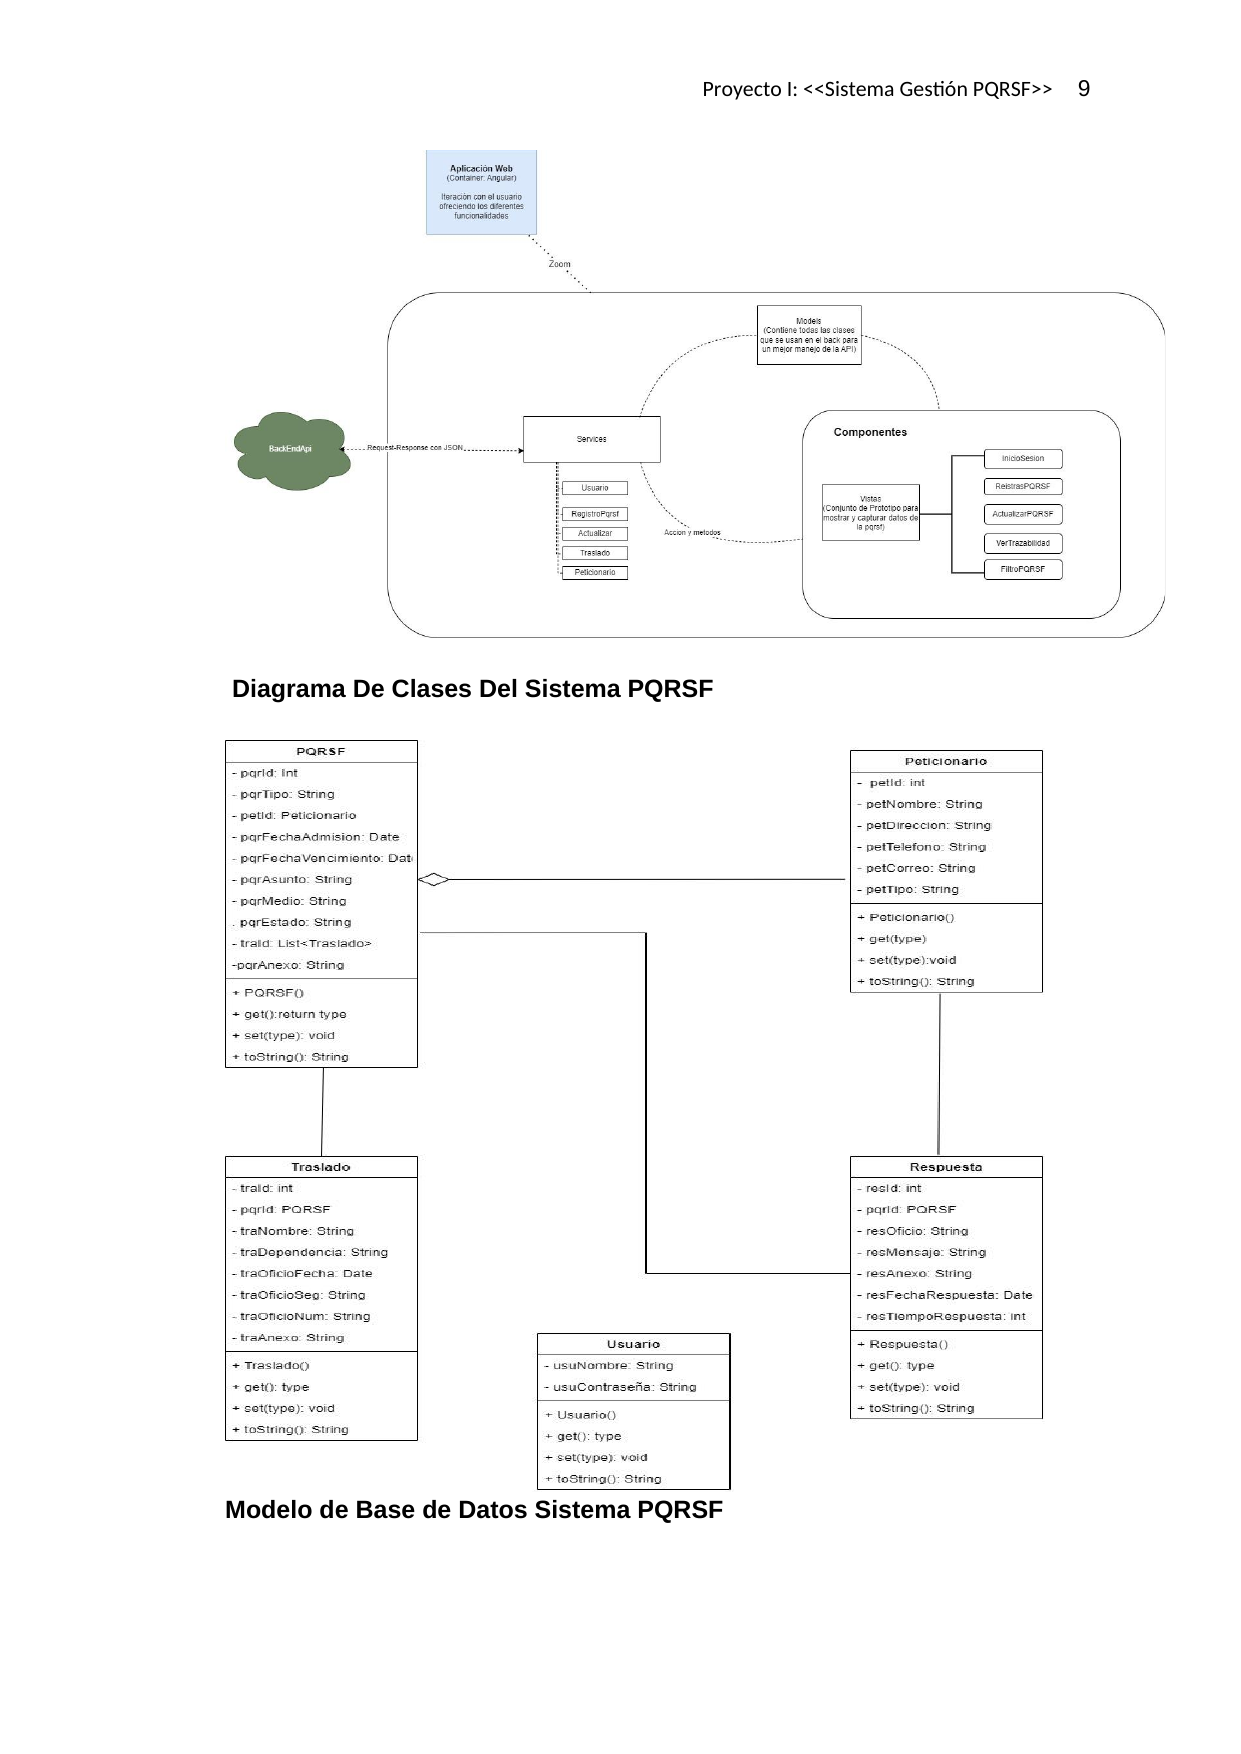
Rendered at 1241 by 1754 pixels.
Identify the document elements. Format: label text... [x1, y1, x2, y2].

text Diagrama De Clases Del Sistema PQRSF [225, 674, 1090, 703]
text Modelo de Base de Datos Sistema PQRSF [225, 1495, 1090, 1524]
picture [225, 150, 1166, 638]
picture [225, 740, 1045, 1492]
